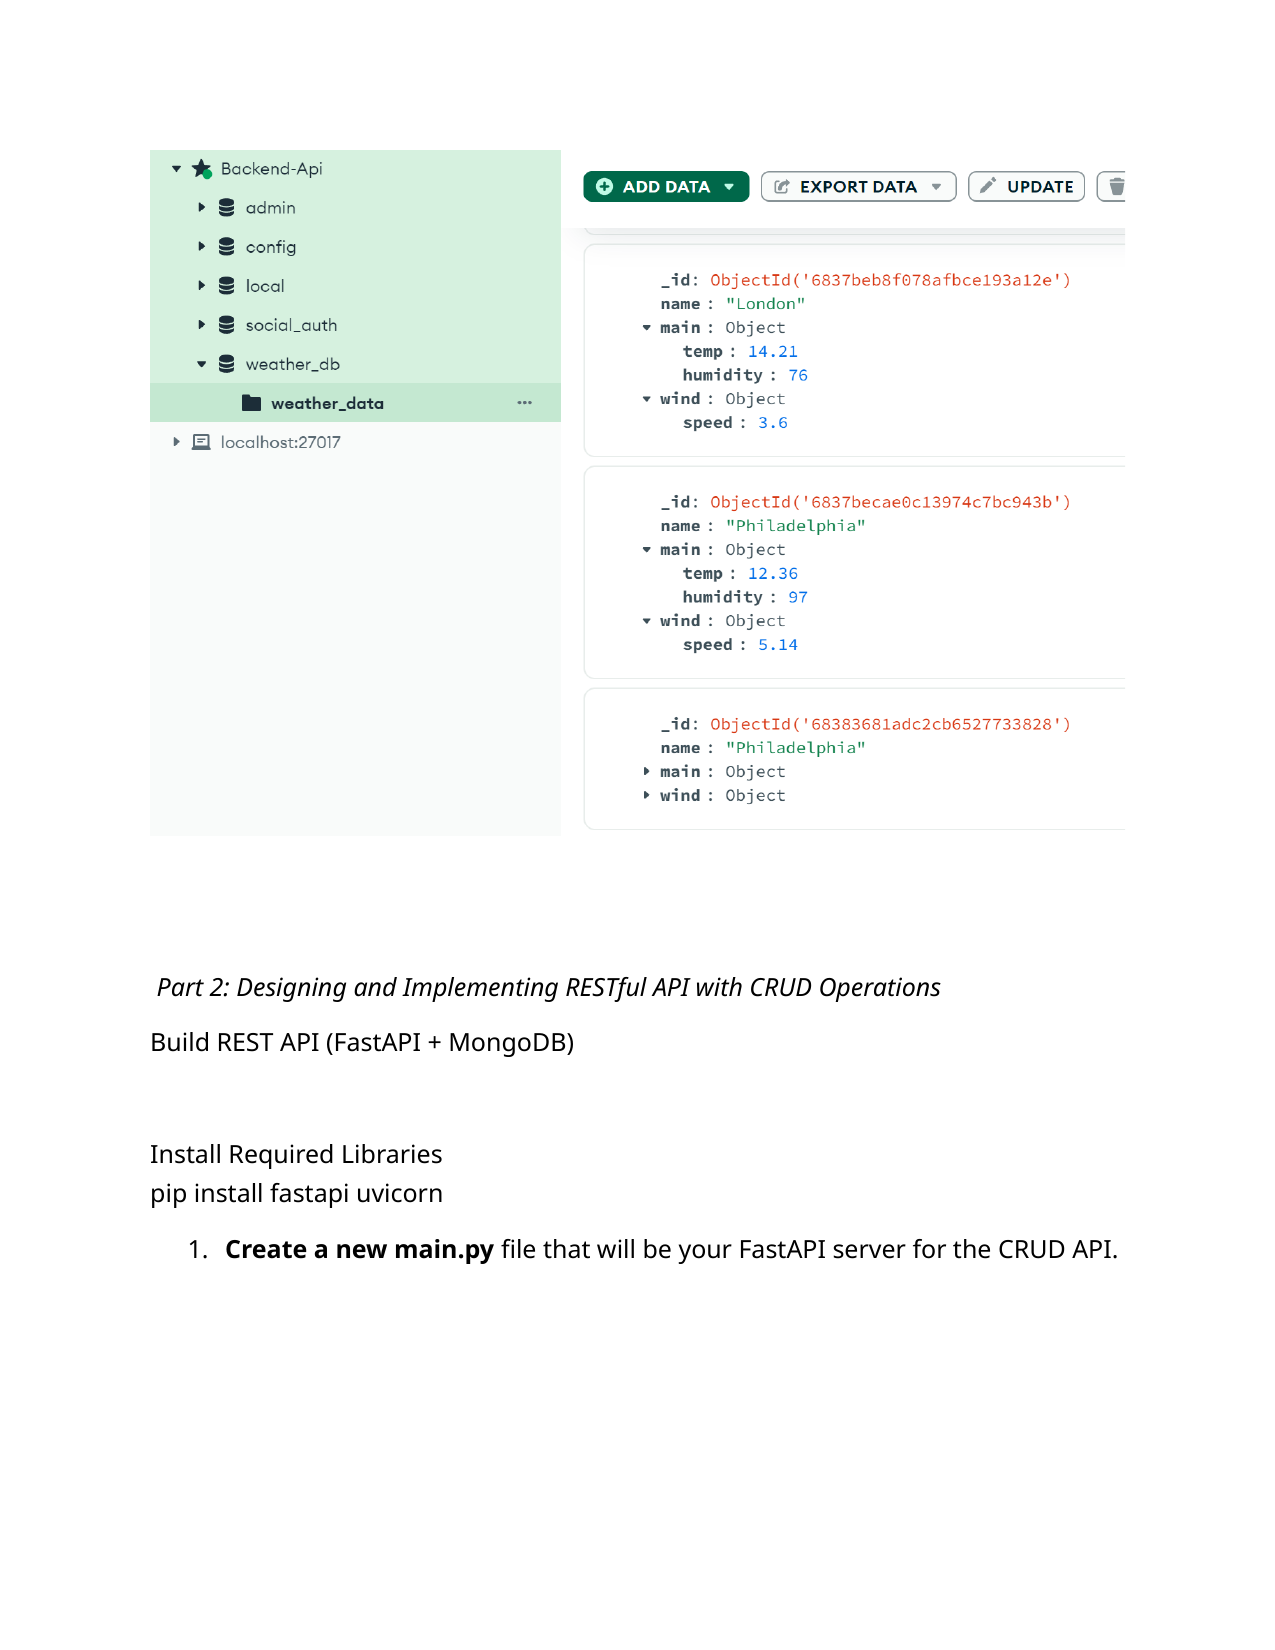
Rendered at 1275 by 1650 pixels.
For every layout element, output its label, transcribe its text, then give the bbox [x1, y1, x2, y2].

picture [150, 150, 1125, 836]
text Build REST API (FastAPI + MongoDB) [150, 1025, 1125, 1059]
text Install Required Libraries pip install fastapi uvicorn [150, 1137, 1125, 1210]
text Part 2: Designing and Implementing RESTful API with CRUD Operations [150, 969, 1125, 1003]
list Create a new main.py file that will be your FastAPI server for the CRUD API. [187, 1232, 1125, 1266]
